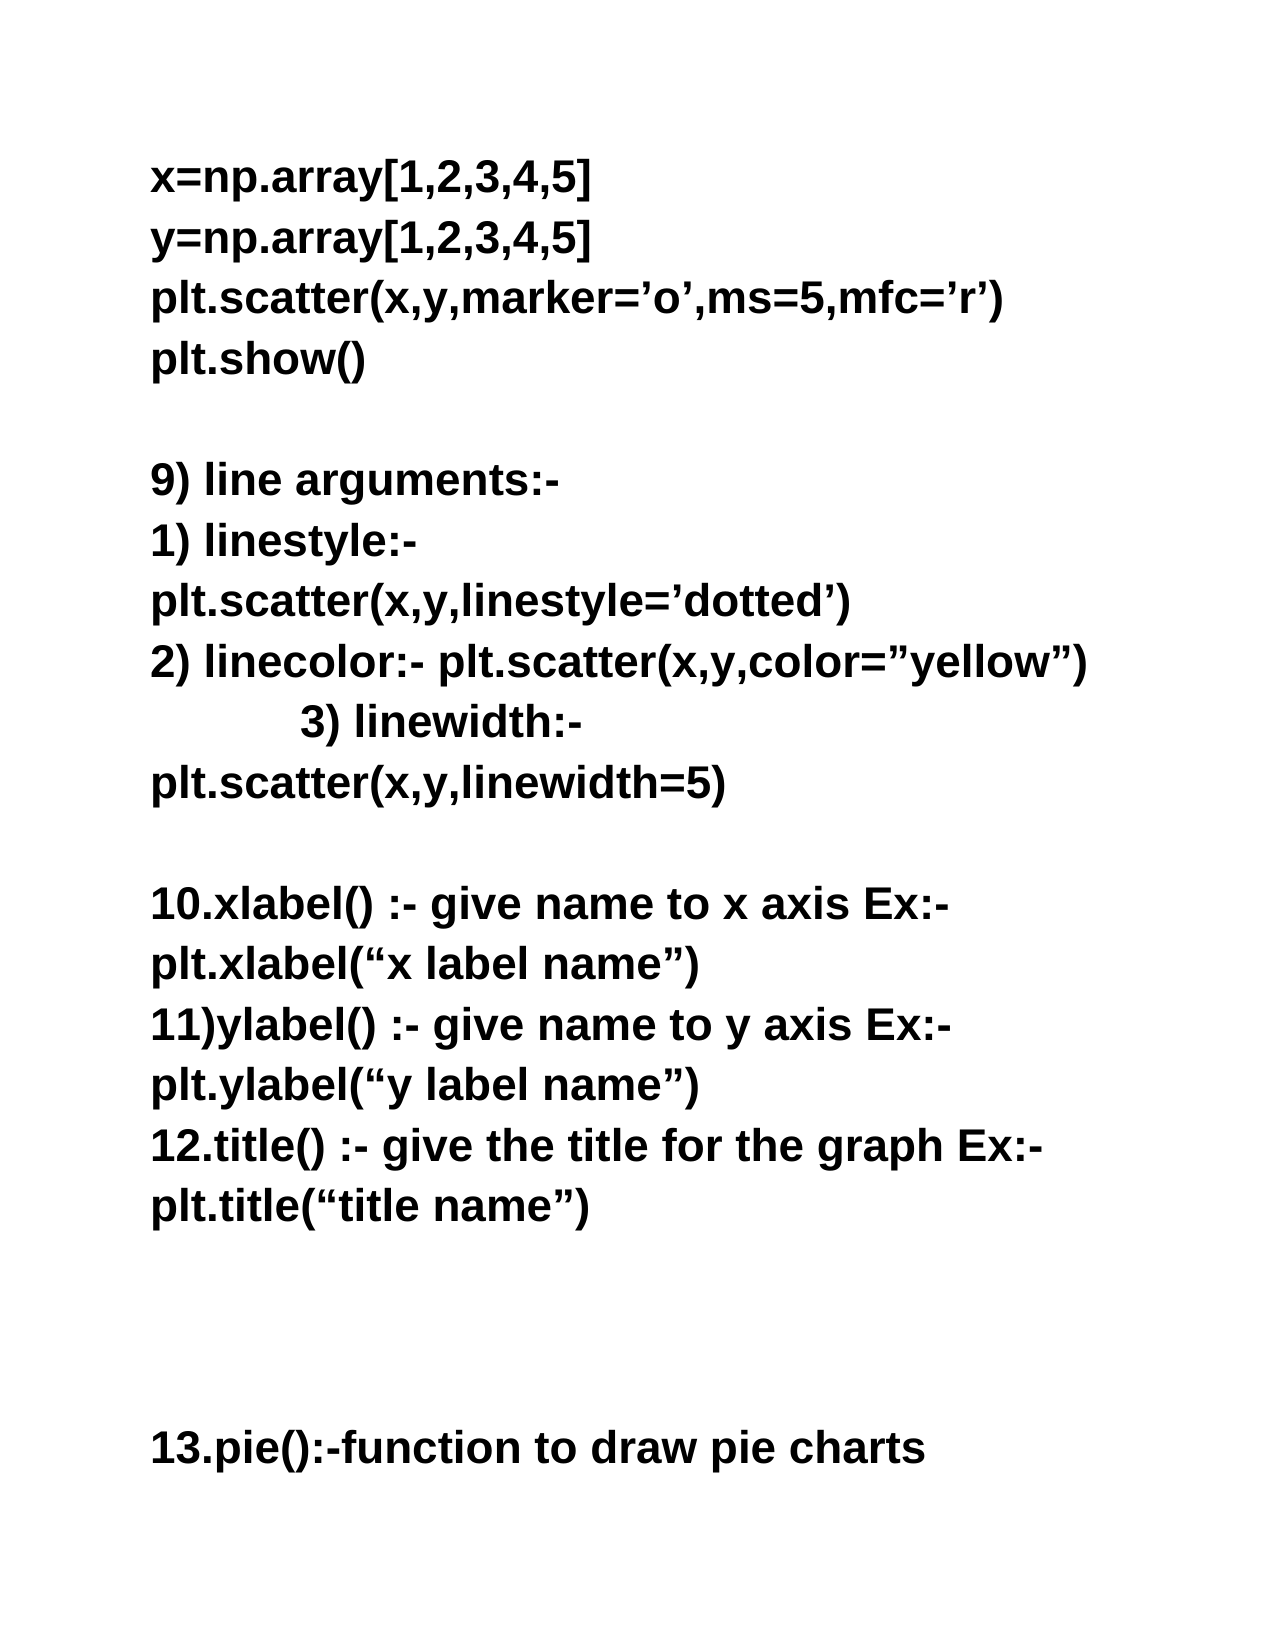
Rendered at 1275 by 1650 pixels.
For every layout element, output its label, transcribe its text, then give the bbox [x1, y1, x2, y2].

text 3) linewidth:- plt.scatter(x,y,linewidth=5) [150, 695, 1125, 808]
text 1) linestyle:- plt.scatter(x,y,linestyle=’dotted’) [150, 513, 1125, 626]
text 12.title() :- give the title for the graph Ex:- plt.title(“title name”) [150, 1118, 1125, 1232]
text 9) line arguments:- [150, 453, 1125, 505]
text x=np.array[1,2,3,4,5] [150, 150, 1125, 203]
text 13.pie():-function to draw pie charts [150, 1421, 1125, 1474]
text 2) linecolor:- plt.scatter(x,y,color=”yellow”) [150, 634, 1125, 687]
text 10.xlabel() :- give name to x axis Ex:- plt.xlabel(“x label name”) [150, 876, 1125, 989]
text plt.show() [150, 332, 1125, 384]
text plt.scatter(x,y,marker=’o’,ms=5,mfc=’r’) [150, 271, 1125, 324]
text 11)ylabel() :- give name to y axis Ex:- plt.ylabel(“y label name”) [150, 997, 1125, 1111]
text y=np.array[1,2,3,4,5] [150, 211, 1125, 263]
